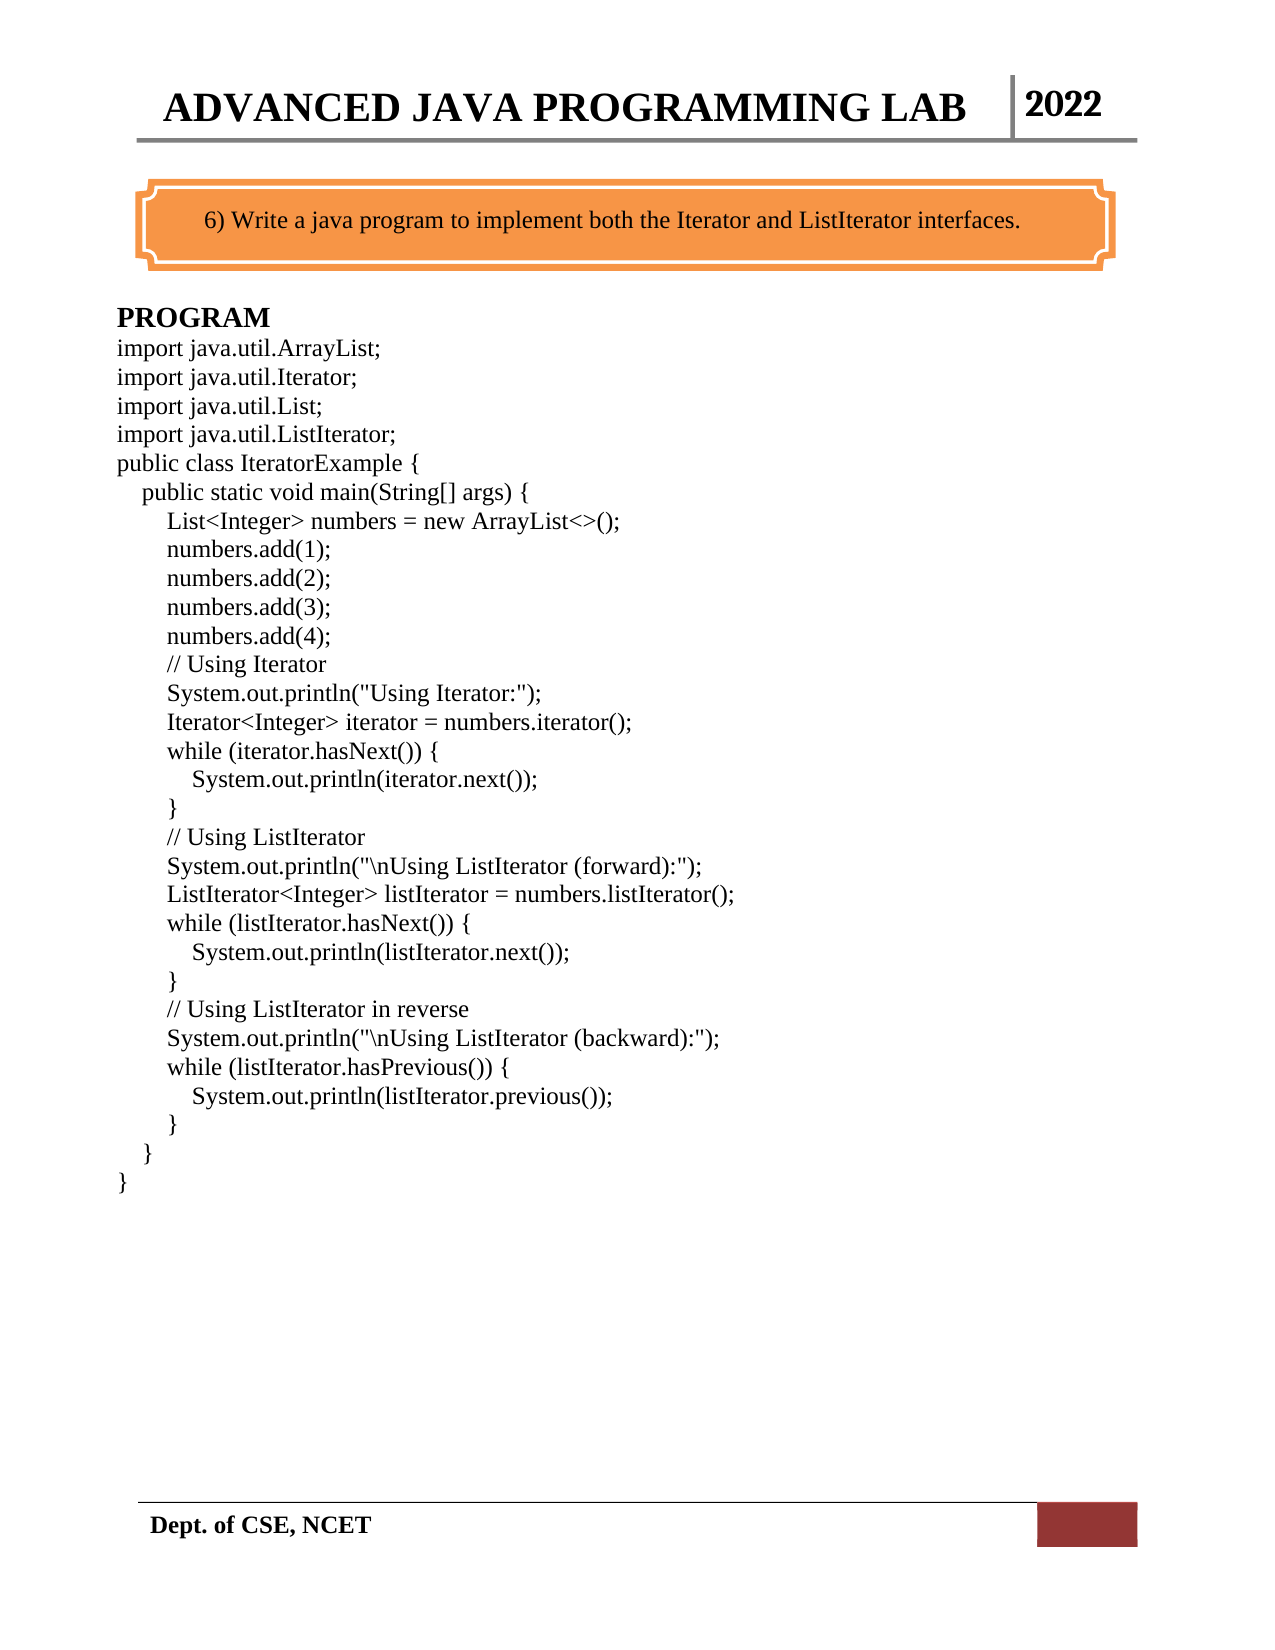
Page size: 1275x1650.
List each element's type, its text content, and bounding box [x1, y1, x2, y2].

text numbers.add(3); [117, 592, 1158, 621]
text numbers.add(4); [117, 621, 1158, 649]
text public class IteratorExample { [117, 448, 1158, 477]
text while (listIterator.hasNext()) { [117, 908, 1158, 937]
text import java.util.List; [117, 391, 1158, 419]
text PROGRAM [117, 300, 1158, 333]
text } [117, 1167, 1158, 1196]
text } [117, 1138, 1158, 1167]
text // Using Iterator [117, 649, 1158, 678]
text numbers.add(1); [117, 534, 1158, 563]
text System.out.println(listIterator.next()); [117, 937, 1158, 966]
text while (iterator.hasNext()) { [117, 736, 1158, 764]
text List<Integer> numbers = new ArrayList<>(); [117, 506, 1158, 534]
text System.out.println("Using Iterator:"); [117, 678, 1158, 707]
text System.out.println(iterator.next()); [117, 764, 1158, 793]
text import java.util.ListIterator; [117, 419, 1158, 448]
text while (listIterator.hasPrevious()) { [117, 1052, 1158, 1081]
text ListIterator<Integer> listIterator = numbers.listIterator(); [117, 879, 1158, 908]
text Iterator<Integer> iterator = numbers.iterator(); [117, 707, 1158, 736]
text import java.util.Iterator; [117, 362, 1158, 391]
text System.out.println("\nUsing ListIterator (backward):"); [117, 1023, 1158, 1052]
text // Using ListIterator in reverse [117, 994, 1158, 1023]
text } [117, 966, 1158, 994]
text public static void main(String[] args) { [117, 477, 1158, 506]
text // Using ListIterator [117, 822, 1158, 851]
text import java.util.ArrayList; [117, 333, 1158, 362]
text } [117, 1109, 1158, 1138]
text System.out.println("\nUsing ListIterator (forward):"); [117, 851, 1158, 879]
text numbers.add(2); [117, 563, 1158, 592]
text } [117, 793, 1158, 822]
text System.out.println(listIterator.previous()); [117, 1081, 1158, 1109]
